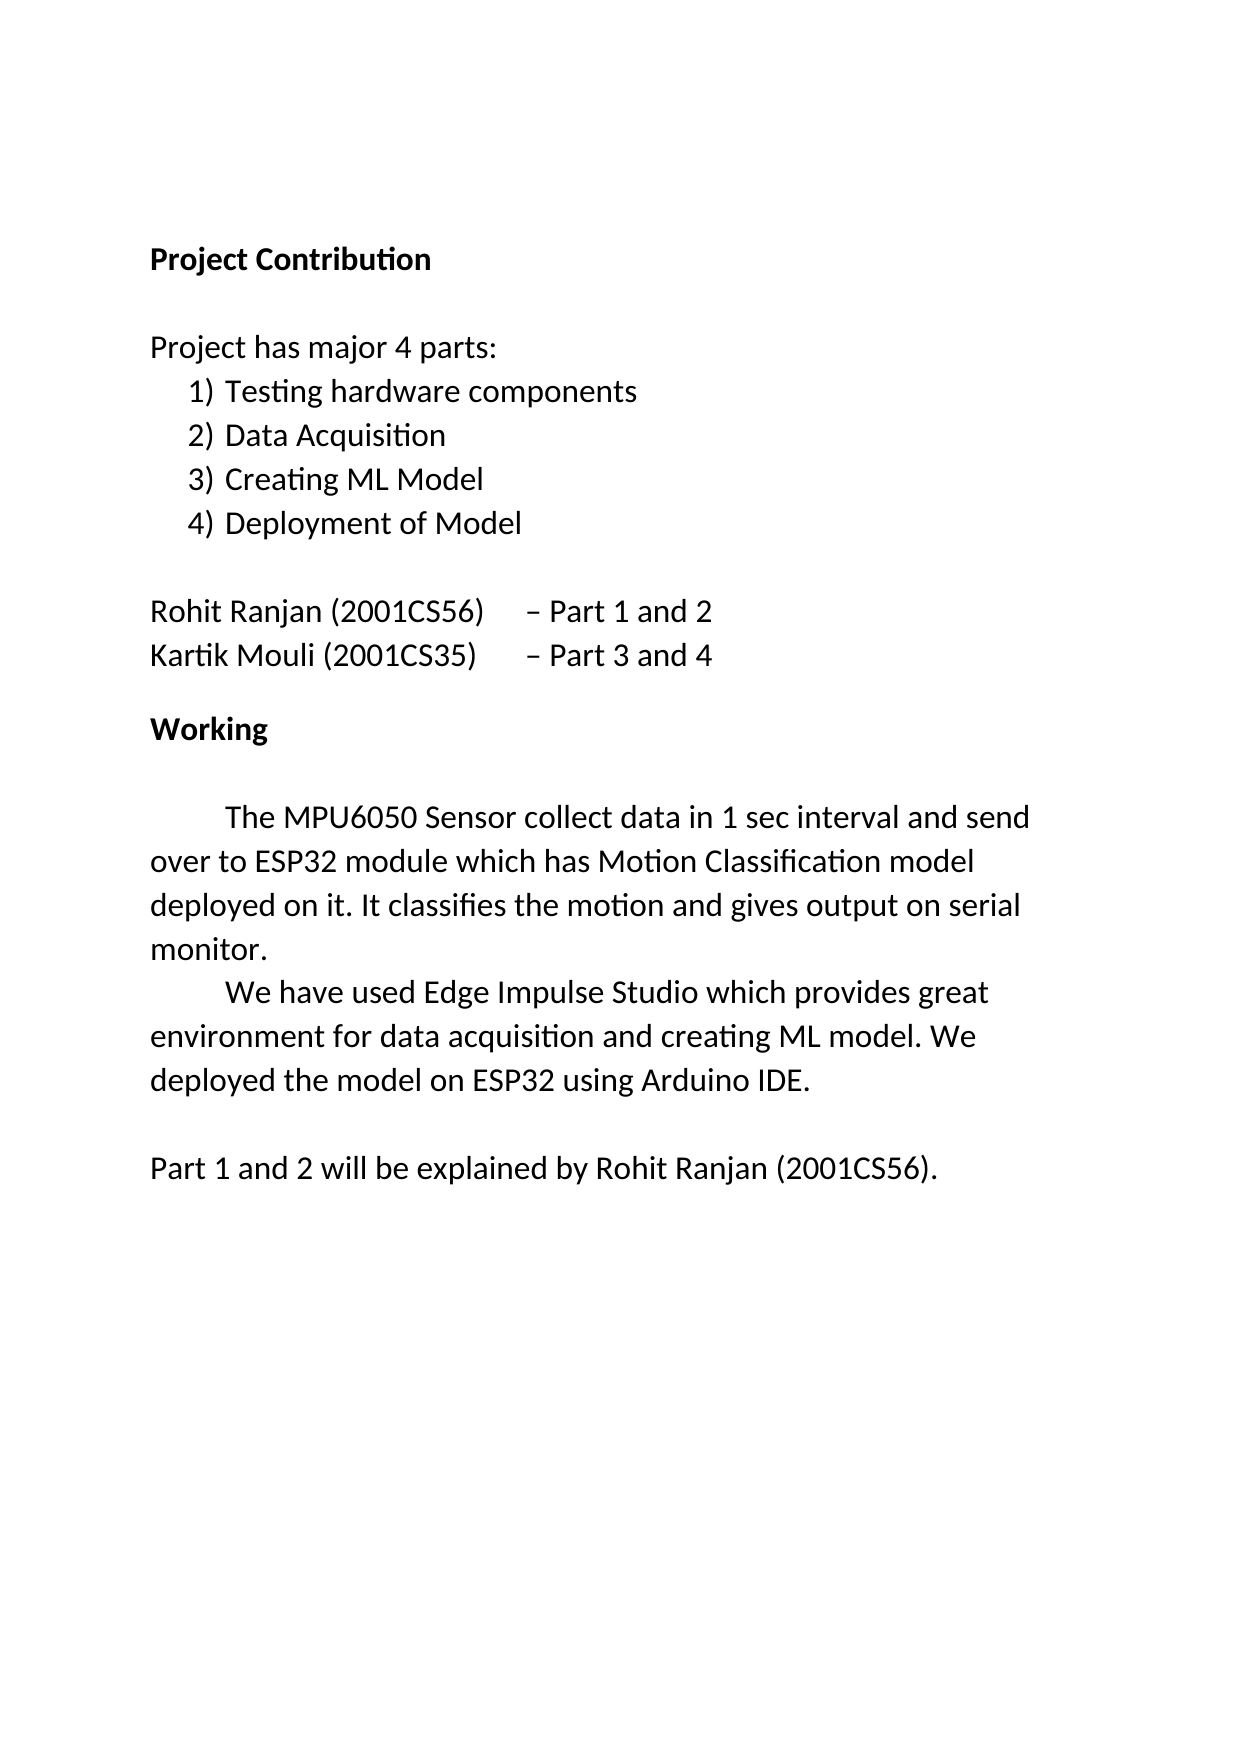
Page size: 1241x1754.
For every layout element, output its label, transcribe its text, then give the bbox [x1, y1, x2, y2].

text Working [150, 708, 1090, 748]
text We have used Edge Impulse Studio which provides great environment for data acquisition and creating ML model. We deployed the model on ESP32 using Arduino IDE. [150, 971, 1090, 1100]
text Project Contribution [150, 238, 1090, 279]
list Testing hardware components [187, 370, 1090, 411]
text Kartik Mouli (2001CS35) – Part 3 and 4 [150, 633, 1090, 674]
list Creating ML Model [187, 458, 1090, 498]
text Rohit Ranjan (2001CS56) – Part 1 and 2 [150, 589, 1090, 630]
list Data Acquisition [187, 414, 1090, 454]
text Part 1 and 2 will be explained by Rohit Ranjan (2001CS56). [150, 1147, 1090, 1188]
text Project has major 4 parts: [150, 326, 1090, 367]
list Deployment of Model [187, 502, 1090, 542]
text The MPU6050 Sensor collect data in 1 sec interval and send over to ESP32 module which has Motion Classification model deployed on it. It classifies the motion and gives output on serial monitor. [150, 796, 1090, 968]
